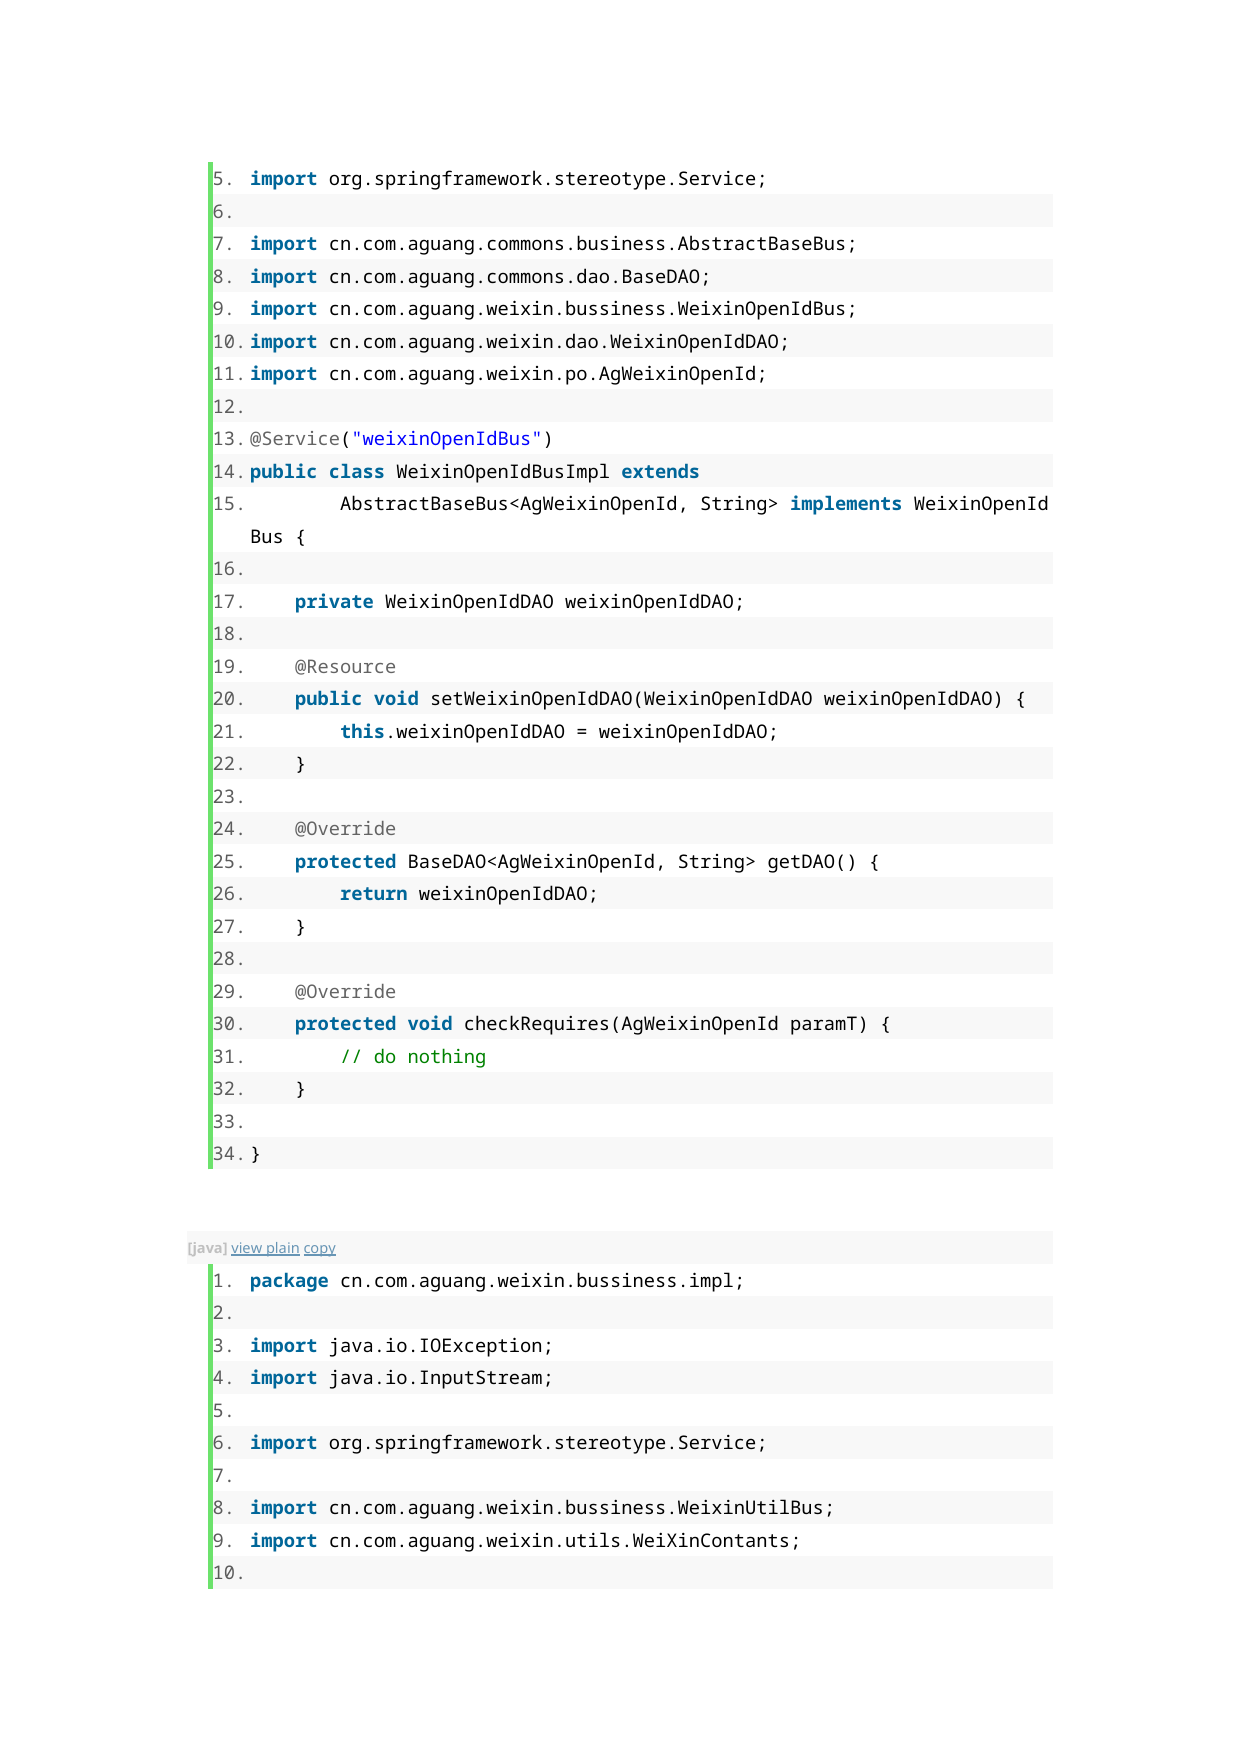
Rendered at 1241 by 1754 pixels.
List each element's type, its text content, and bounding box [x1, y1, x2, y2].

list import cn.com.aguang.weixin.po.AgWeixinOpenId; [213, 357, 1053, 389]
list @Override [213, 812, 1053, 844]
list import cn.com.aguang.weixin.dao.WeixinOpenIdDAO; [213, 324, 1053, 357]
text [java] view plain copy [187, 1231, 1053, 1264]
list import java.io.IOException; [213, 1329, 1053, 1361]
list } [213, 747, 1053, 779]
list return weixinOpenIdDAO; [213, 877, 1053, 909]
list @Resource [213, 649, 1053, 682]
list protected void checkRequires(AgWeixinOpenId paramT) { [213, 1007, 1053, 1039]
list } [213, 909, 1053, 942]
list import cn.com.aguang.commons.business.AbstractBaseBus; [213, 227, 1053, 259]
list private WeixinOpenIdDAO weixinOpenIdDAO; [213, 584, 1053, 617]
list import org.springframework.stereotype.Service; [213, 162, 1053, 194]
list @Override [213, 974, 1053, 1007]
list AbstractBaseBus<AgWeixinOpenId, String> implements WeixinOpenIdBus { [213, 487, 1053, 552]
list // do nothing [213, 1039, 1053, 1072]
list protected BaseDAO<AgWeixinOpenId, String> getDAO() { [213, 844, 1053, 877]
list import cn.com.aguang.weixin.bussiness.WeixinUtilBus; [213, 1491, 1053, 1524]
list import cn.com.aguang.commons.dao.BaseDAO; [213, 259, 1053, 292]
list this.weixinOpenIdDAO = weixinOpenIdDAO; [213, 714, 1053, 747]
list public void setWeixinOpenIdDAO(WeixinOpenIdDAO weixinOpenIdDAO) { [213, 682, 1053, 714]
list import java.io.InputStream; [213, 1361, 1053, 1394]
list import cn.com.aguang.weixin.utils.WeiXinContants; [213, 1524, 1053, 1556]
list import org.springframework.stereotype.Service; [213, 1426, 1053, 1459]
list } [213, 1072, 1053, 1104]
list @Service("weixinOpenIdBus") [213, 422, 1053, 454]
list public class WeixinOpenIdBusImpl extends [213, 454, 1053, 487]
list package cn.com.aguang.weixin.bussiness.impl; [213, 1264, 1053, 1296]
list import cn.com.aguang.weixin.bussiness.WeixinOpenIdBus; [213, 292, 1053, 324]
list } [213, 1137, 1053, 1169]
